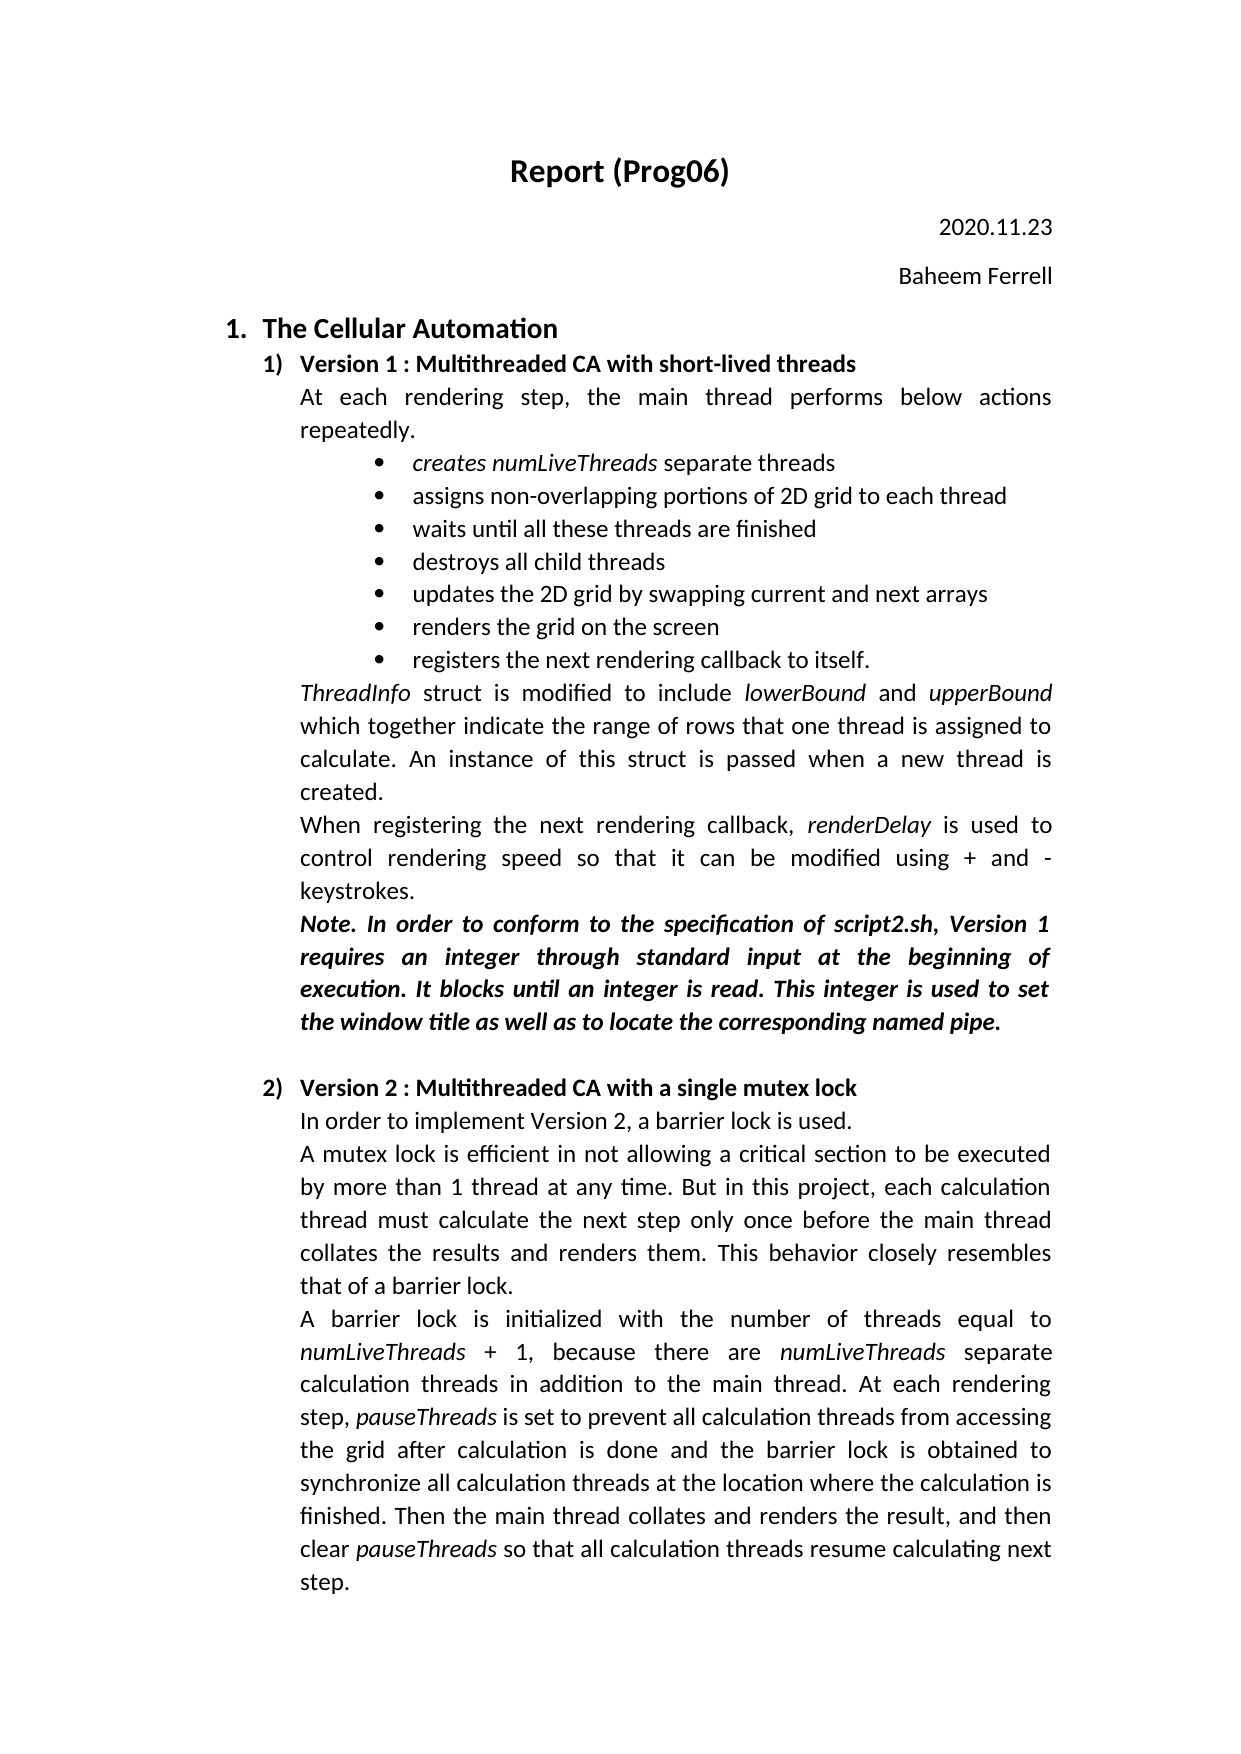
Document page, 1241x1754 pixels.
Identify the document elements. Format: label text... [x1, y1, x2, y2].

list When registering the next rendering callback, renderDelay is used to control rendering speed so that it can be modified using + and - keystrokes. [300, 809, 1053, 905]
list At each rendering step, the main thread performs below actions repeatedly. [300, 381, 1053, 444]
list Version 1 : Multithreaded CA with short-lived threads [262, 348, 1053, 379]
text Baheem Ferrell [187, 260, 1053, 291]
text Report (Prog06) [187, 150, 1053, 191]
list updates the 2D grid by swapping current and next arrays [375, 579, 1053, 609]
list Note. In order to conform to the specification of script2.sh, Version 1 requires an integer through standard input at the beginning of execution. It blocks until an integer is read. This integer is used to set the window title as well as to locate the corresponding named pipe. [300, 908, 1053, 1037]
list A mutex lock is efficient in not allowing a critical section to be executed by more than 1 thread at any time. But in this project, each calculation thread must calculate the next step only once before the main thread collates the results and renders them. This behavior closely resembles that of a barrier lock. [300, 1138, 1053, 1300]
list Version 2 : Multithreaded CA with a single mutex lock [262, 1072, 1053, 1103]
list waits until all these threads are finished [375, 513, 1053, 543]
list destroys all child threads [375, 546, 1053, 576]
text 2020.11.23 [187, 211, 1053, 241]
list renders the grid on the screen [375, 612, 1053, 642]
list registers the next rendering callback to itself. [375, 644, 1053, 675]
list The Cellular Automation [225, 310, 1053, 345]
list In order to implement Version 2, a barrier lock is used. [300, 1105, 1053, 1136]
list A barrier lock is initialized with the number of threads equal to numLiveThreads + 1, because there are numLiveThreads separate calculation threads in addition to the main thread. At each rendering step, pauseThreads is set to prevent all calculation threads from accessing the grid after calculation is done and the barrier lock is obtained to synchronize all calculation threads at the location where the calculation is finished. Then the main thread collates and renders the result, and then clear pauseThreads so that all calculation threads resume calculating next step. [300, 1303, 1053, 1597]
list assigns non-overlapping portions of 2D grid to each thread [375, 480, 1053, 510]
list ThreadInfo struct is modified to include lowerBound and upperBound which together indicate the range of rows that one thread is assigned to calculate. An instance of this struct is passed when a new thread is created. [300, 677, 1053, 807]
list creates numLiveThreads separate threads [375, 447, 1053, 477]
